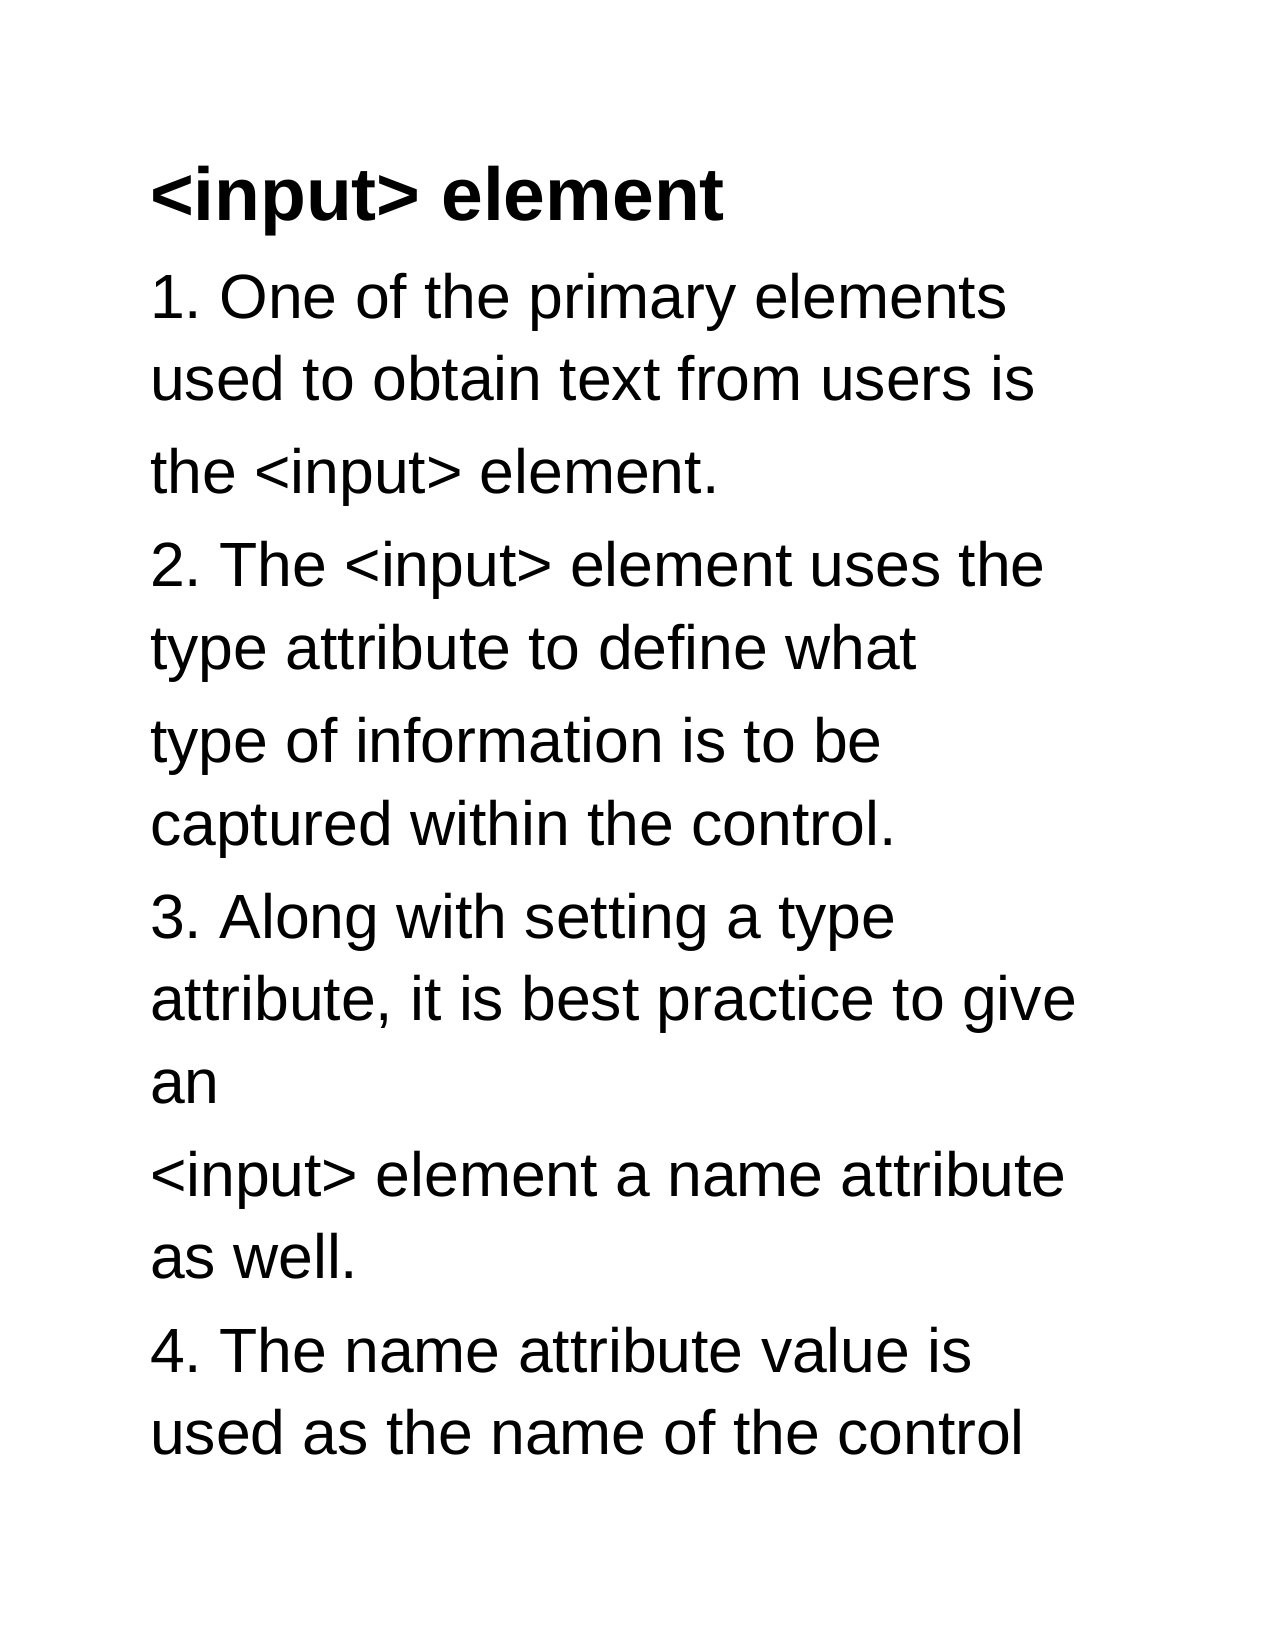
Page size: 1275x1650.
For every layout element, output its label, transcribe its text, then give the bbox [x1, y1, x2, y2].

text 2. The <input> element uses the type attribute to define what [150, 528, 1125, 683]
text 4. The name attribute value is used as the name of the control [150, 1313, 1125, 1468]
text the <input> element. [150, 435, 1125, 507]
text <input> element [150, 150, 1125, 236]
text 1. One of the primary elements used to obtain text from users is [150, 259, 1125, 414]
text <input> element a name attribute as well. [150, 1138, 1125, 1292]
text 3. Along with setting a type attribute, it is best practice to give an [150, 879, 1125, 1117]
text type of information is to be captured within the control. [150, 704, 1125, 858]
